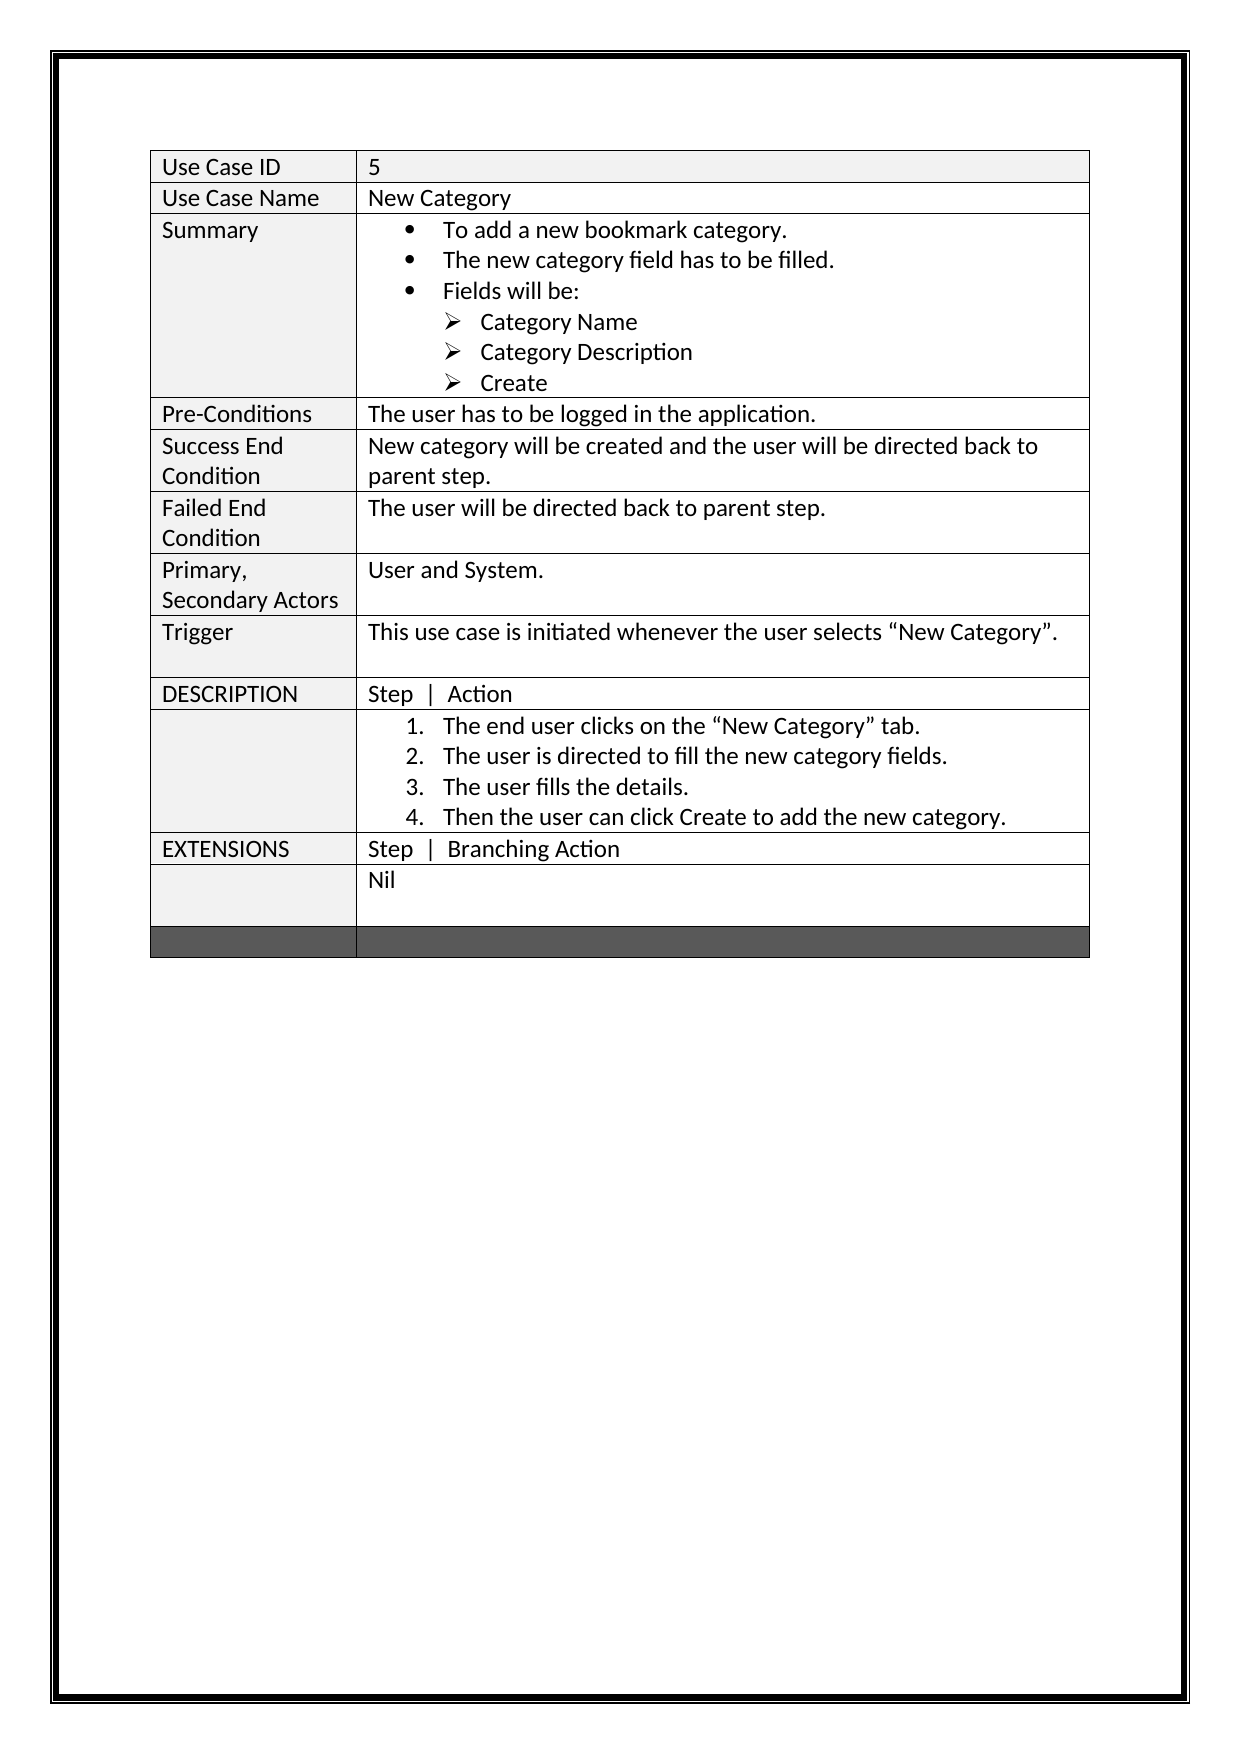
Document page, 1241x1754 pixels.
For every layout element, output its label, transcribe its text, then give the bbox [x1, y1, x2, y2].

table_cell Success End Condition [151, 430, 356, 491]
table_cell The user will be directed back to parent step. [357, 492, 1089, 553]
table_cell Use Case Name [151, 183, 356, 213]
table_cell To add a new bookmark category. The new category field has to be filled. Fields will be: Category Name Category Description Create [357, 214, 1089, 397]
table_cell Summary [151, 214, 356, 397]
table_cell [151, 927, 356, 957]
table_cell Trigger [151, 616, 356, 677]
table_cell EXTENSIONS [151, 833, 356, 863]
table_cell The end user clicks on the “New Category” tab. The user is directed to fill the new category fields. The user fills the details. Then the user can click Create to add the new category. [357, 710, 1089, 832]
table_cell DESCRIPTION [151, 678, 356, 709]
table_cell [357, 927, 1089, 957]
table_header Use Case ID [151, 151, 356, 182]
table_cell The user has to be logged in the application. [357, 398, 1089, 429]
table_cell Failed End Condition [151, 492, 356, 553]
table_cell User and System. [357, 554, 1089, 615]
table_cell Pre-Conditions [151, 398, 356, 429]
table_cell Primary, Secondary Actors [151, 554, 356, 615]
table_header 5 [357, 151, 1089, 182]
table_cell This use case is initiated whenever the user selects “New Category”. [357, 616, 1089, 677]
table_cell Step | Branching Action [357, 833, 1089, 863]
table_cell Step | Action [357, 678, 1089, 709]
table_cell New category will be created and the user will be directed back to parent step. [357, 430, 1089, 491]
table_cell [151, 710, 356, 832]
table_cell New Category [357, 183, 1089, 213]
table_cell [151, 865, 356, 926]
table_cell Nil [357, 865, 1089, 926]
